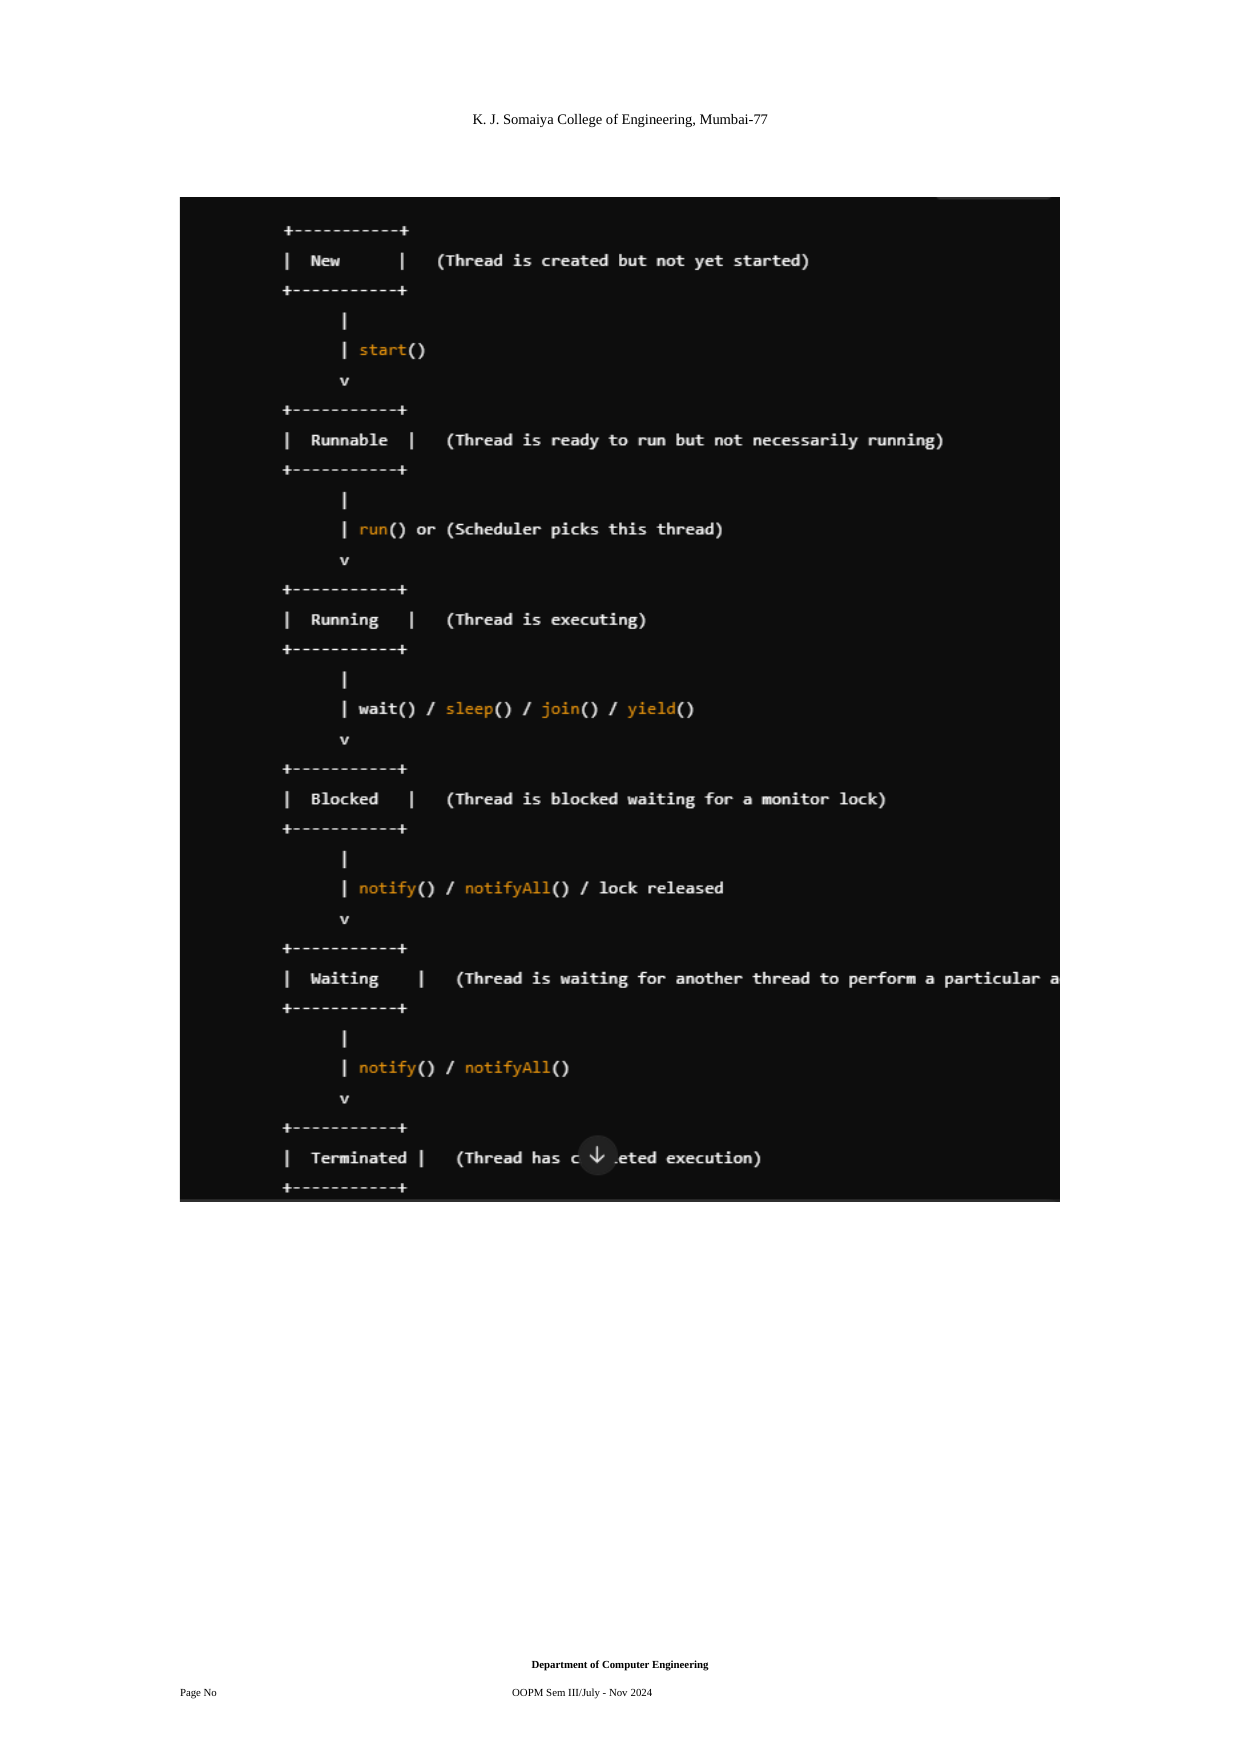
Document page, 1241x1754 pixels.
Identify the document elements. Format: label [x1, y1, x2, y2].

picture [179, 197, 1060, 1202]
picture [592, 58, 675, 128]
